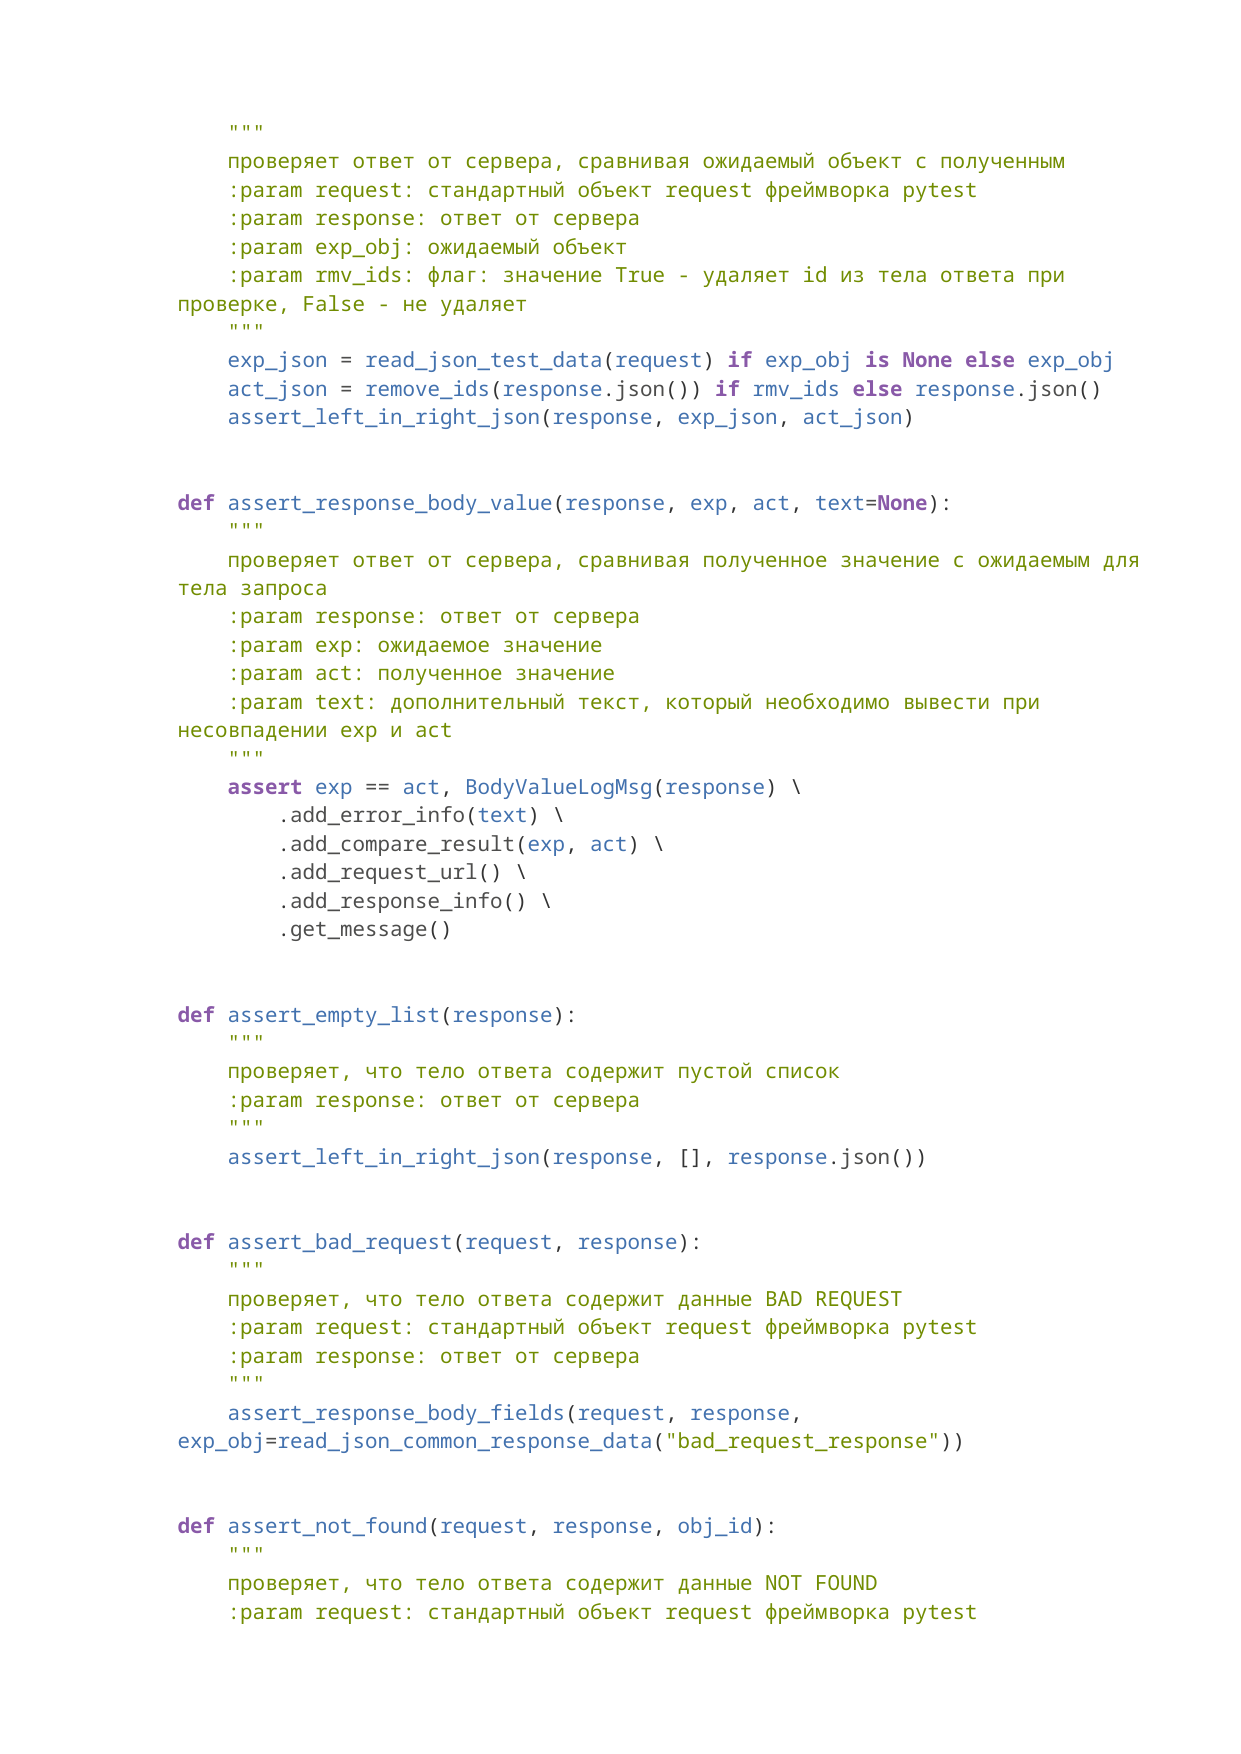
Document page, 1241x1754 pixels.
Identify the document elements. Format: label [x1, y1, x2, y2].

text [177, 118, 1152, 1625]
